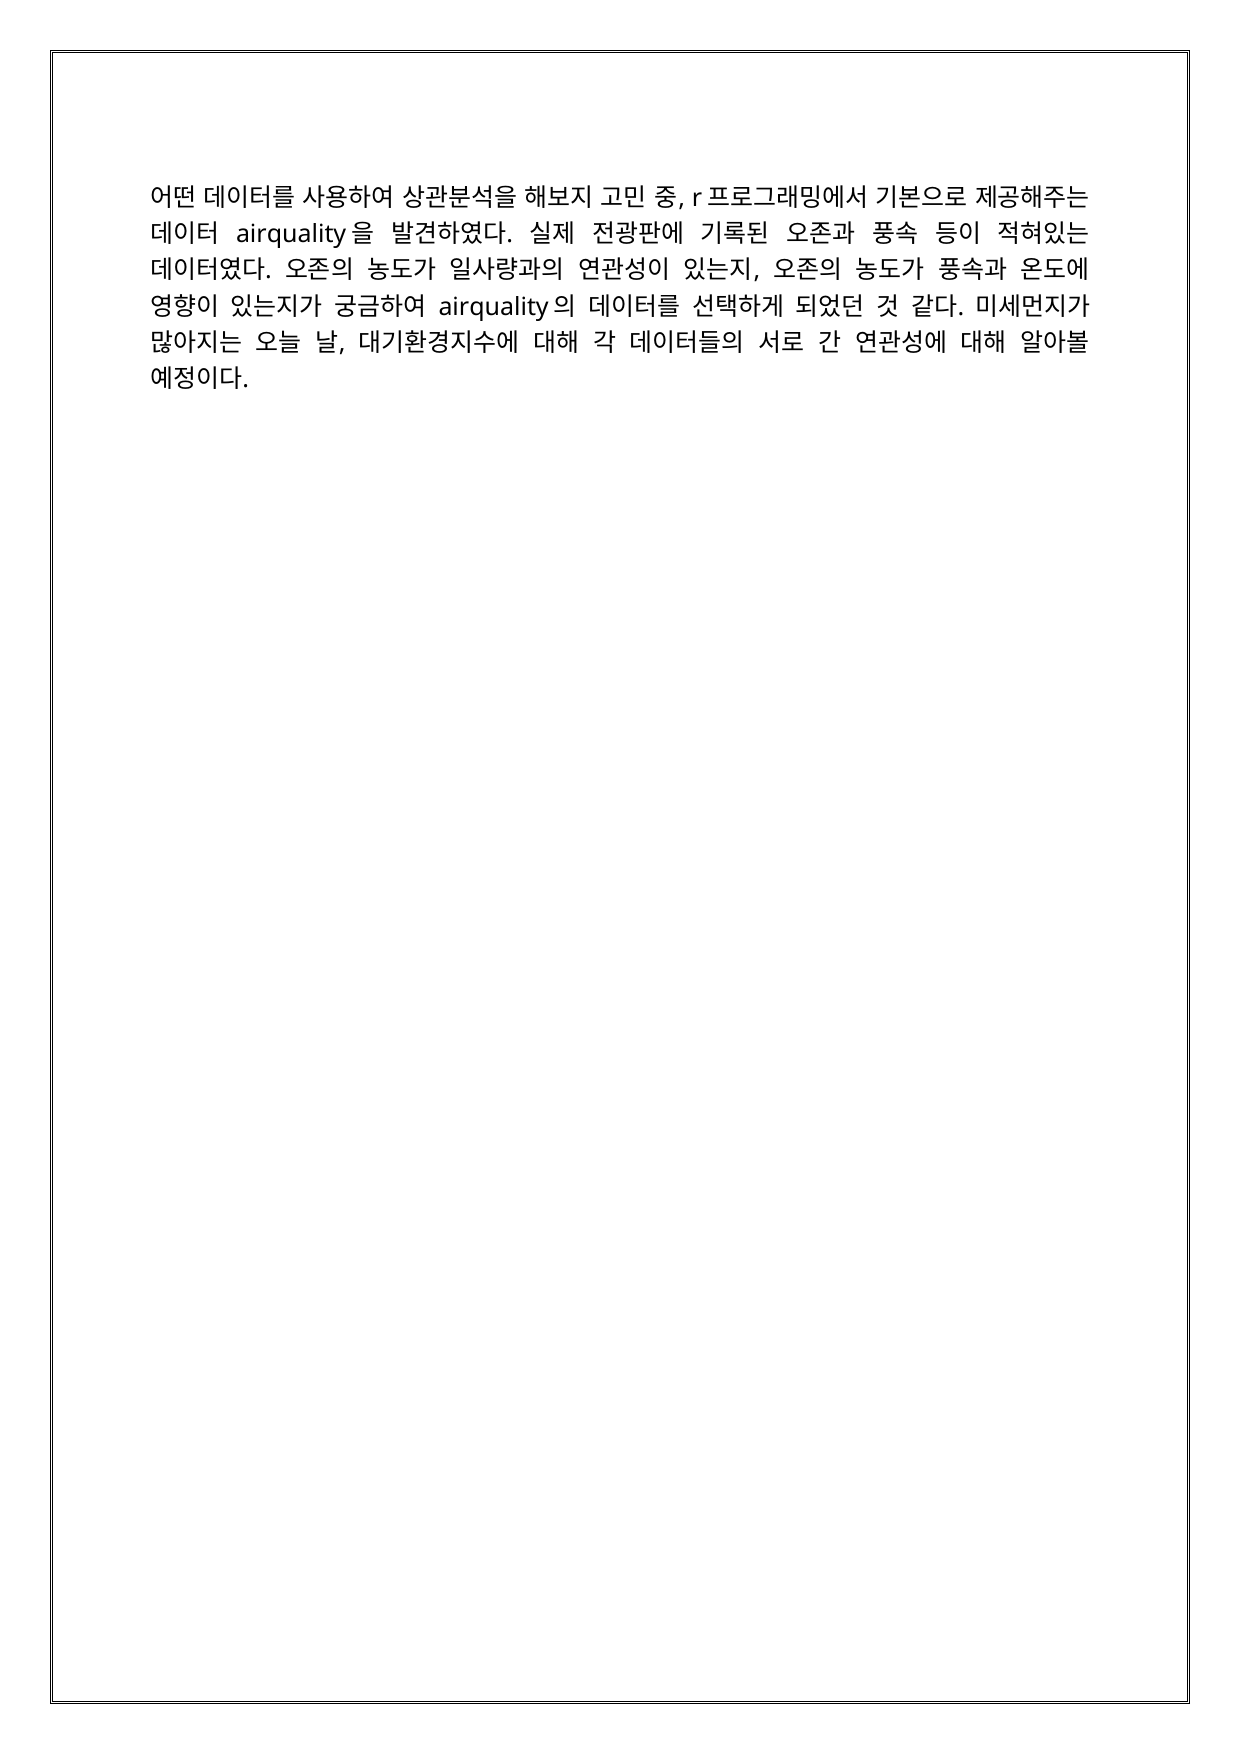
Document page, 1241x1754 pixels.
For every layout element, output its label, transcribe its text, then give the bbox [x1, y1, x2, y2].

text 어떤 데이터를 사용하여 상관분석을 해보지 고민 중, r프로그래밍에서 기본으로 제공해주는 데이터 airquality을 발견하였다. 실제 전광판에 기록된 오존과 풍속 등이 적혀있는 데이터였다. 오존의 농도가 일사량과의 연관성이 있는지, 오존의 농도가 풍속과 온도에 영향이 있는지가 궁금하여 airquality의 데이터를 선택하게 되었던 것 같다. 미세먼지가 많아지는 오늘 날, 대기환경지수에 대해 각 데이터들의 서로 간 연관성에 대해 알아볼 예정이다. [150, 177, 1090, 395]
